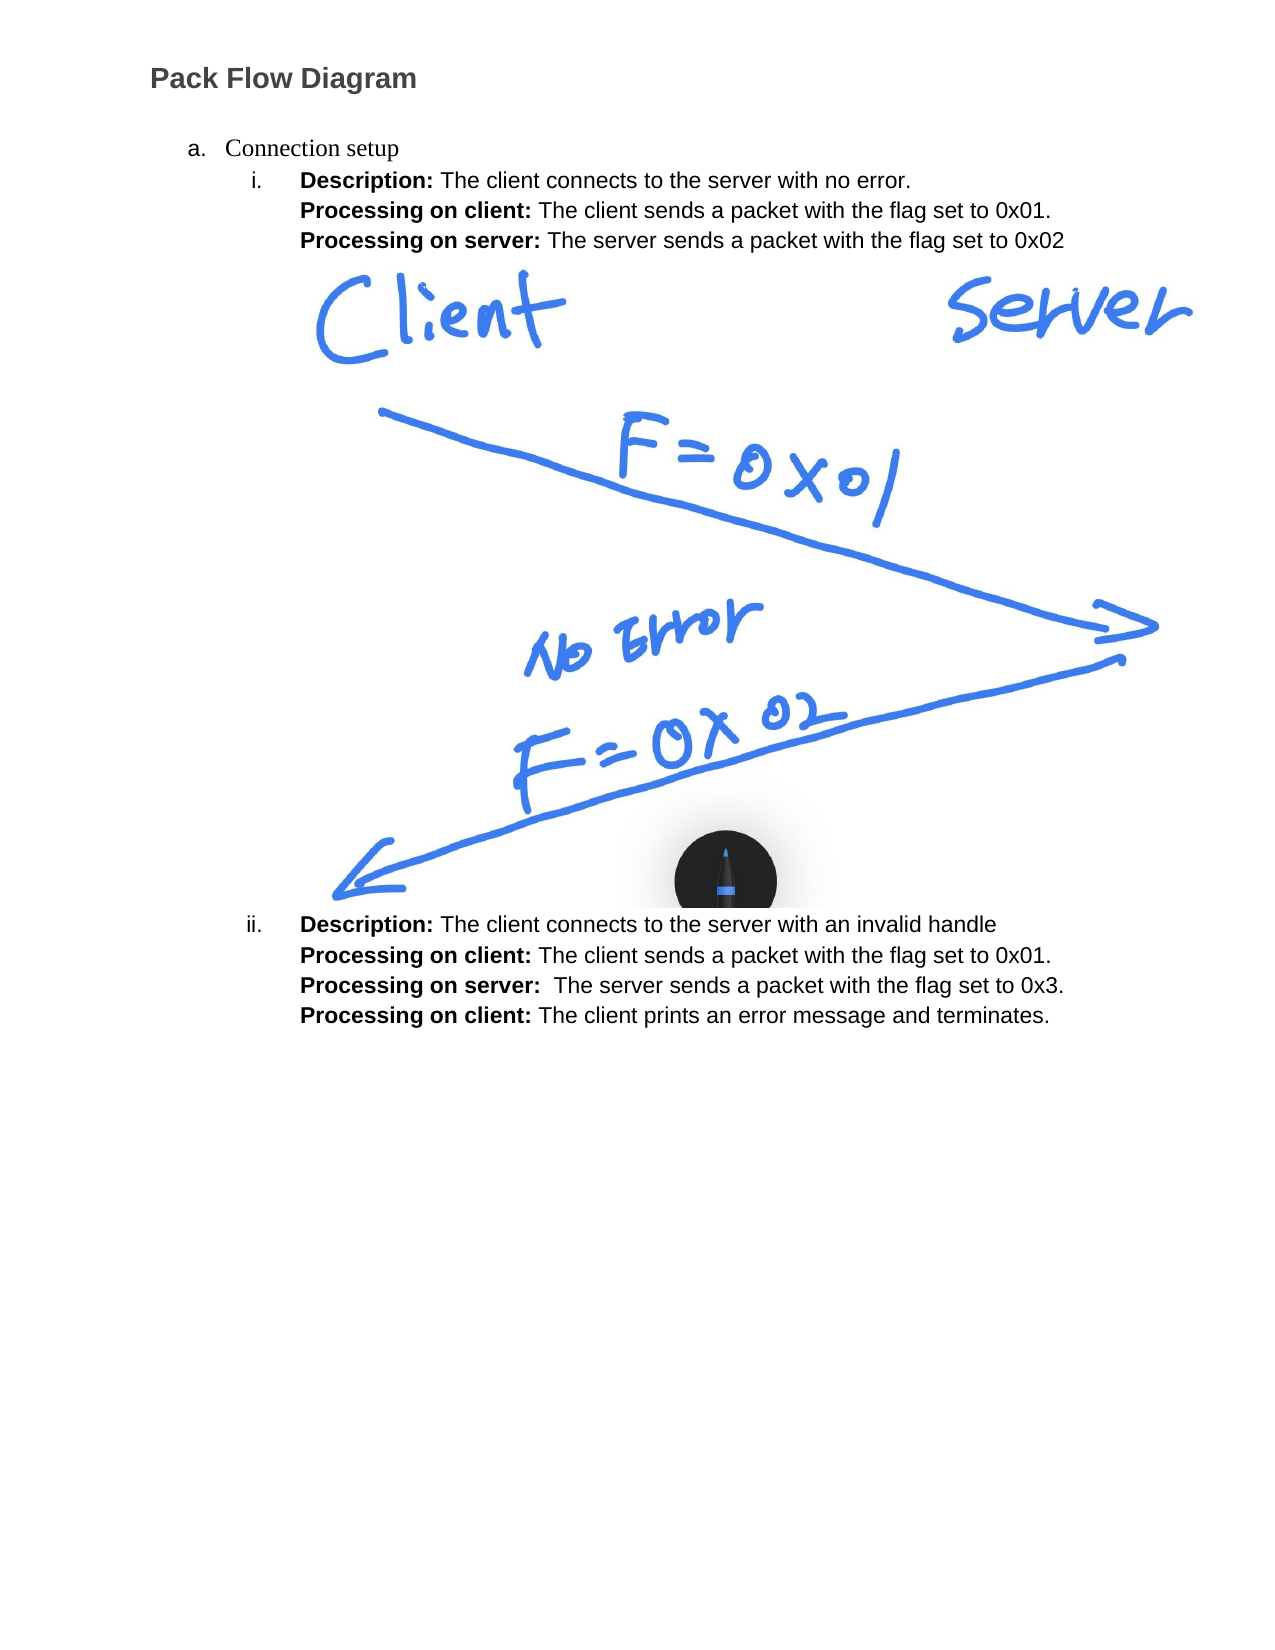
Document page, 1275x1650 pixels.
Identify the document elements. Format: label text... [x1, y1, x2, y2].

list Description: The client connects to the server with no error. Processing on client: The client sends a packet with the flag set to 0x01. Processing on server: The server sends a packet with the flag set to 0x02 [262, 167, 1125, 253]
list Description: The client connects to the server with an invalid handle Processing on client: The client sends a packet with the flag set to 0x01. Processing on server: The server sends a packet with the flag set to 0x3. Processing on client: The client prints an error message and terminates. [262, 911, 1125, 1028]
subtitle Pack Flow Diagram [150, 61, 1125, 95]
list Connection setup [187, 133, 1125, 162]
picture [300, 257, 1200, 908]
